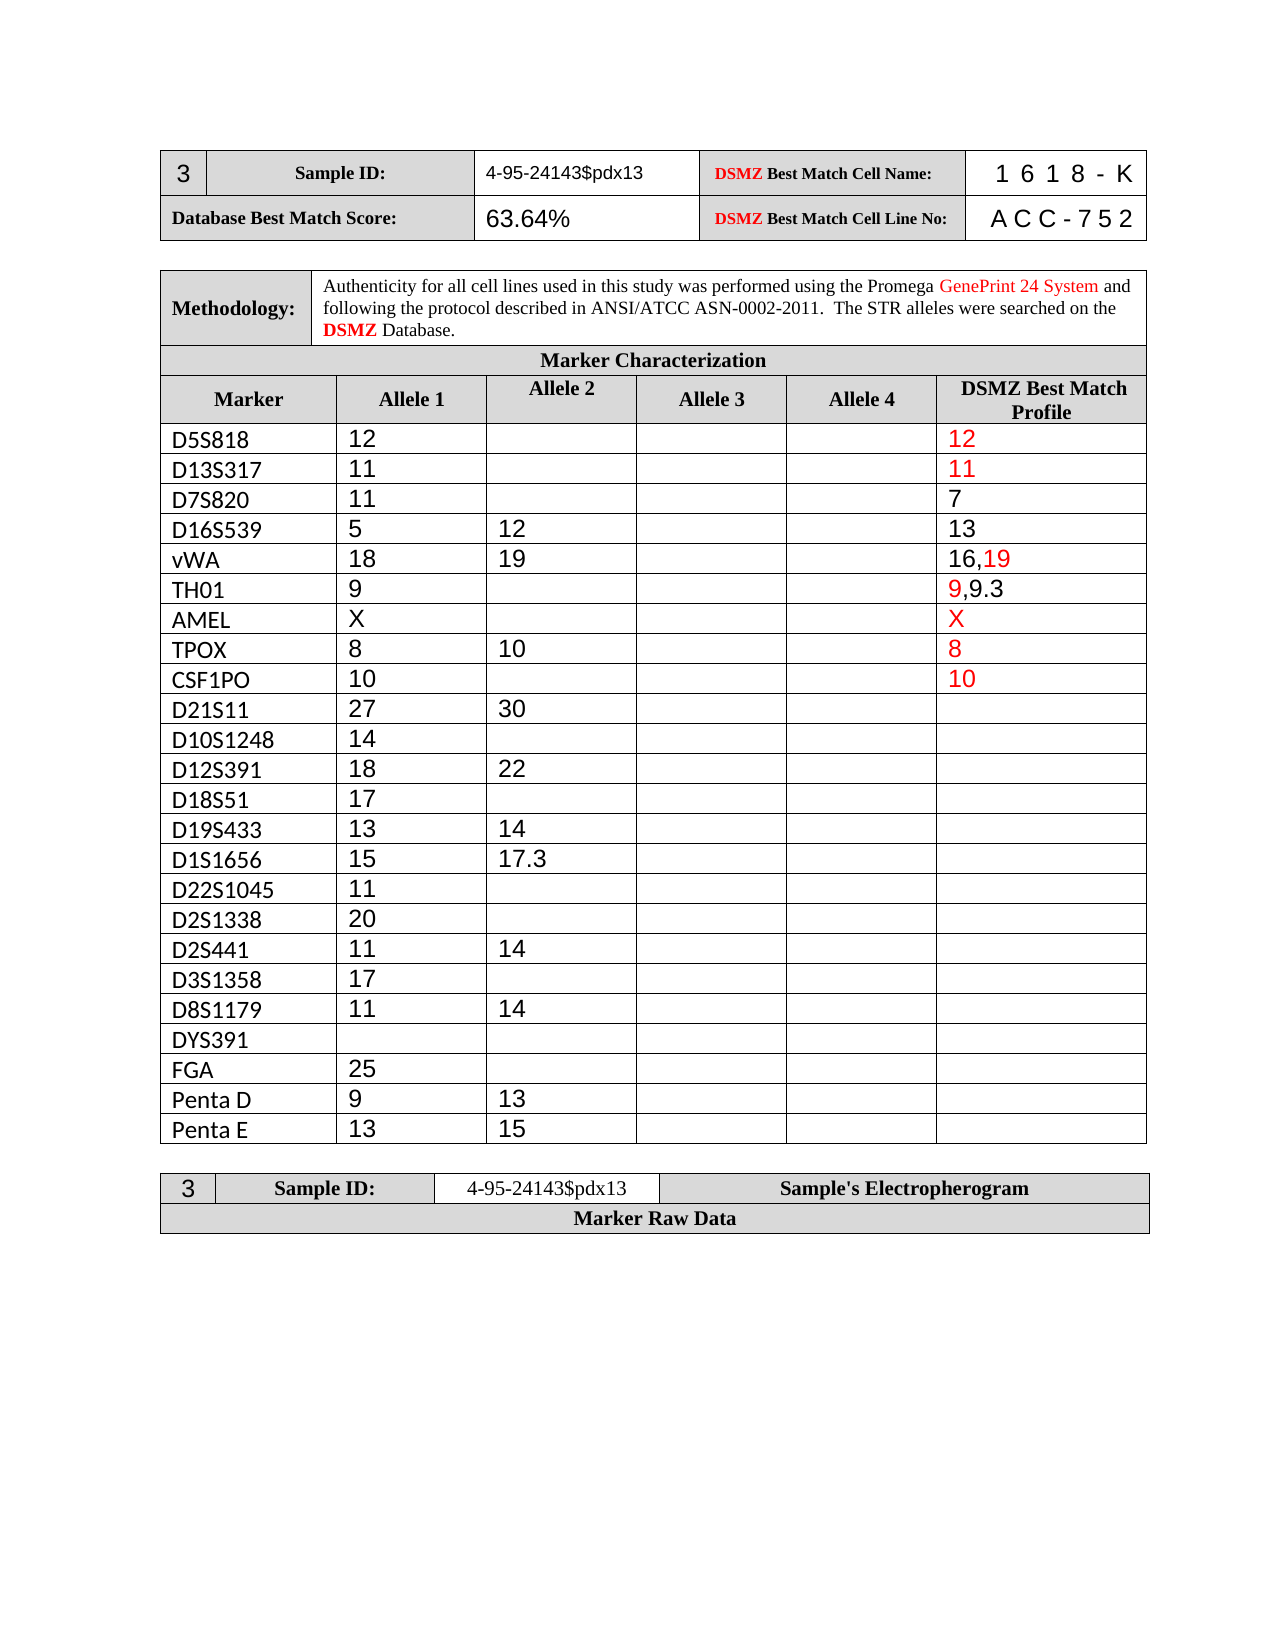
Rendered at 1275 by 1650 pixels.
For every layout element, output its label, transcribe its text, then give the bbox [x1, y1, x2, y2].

table_cell [937, 784, 1146, 813]
table_cell [487, 574, 636, 603]
table_cell [487, 1024, 636, 1053]
table_cell D21S11 [161, 694, 336, 723]
table_cell 17.3 [487, 844, 636, 873]
table_header Sample ID: [216, 1174, 434, 1203]
table_cell [637, 814, 786, 843]
table_cell 10 [937, 664, 1146, 693]
table_cell 20 [337, 904, 486, 933]
table_cell [787, 754, 936, 783]
table_cell D3S1358 [161, 964, 336, 993]
table_cell 8 [337, 634, 486, 663]
table_header Sample ID: [207, 151, 474, 195]
table_cell [937, 1054, 1146, 1083]
table_cell [787, 694, 936, 723]
table_cell Allele 2 [487, 376, 636, 423]
table_cell Allele 3 [637, 376, 786, 423]
table_cell [637, 844, 786, 873]
table_cell [787, 934, 936, 963]
table_cell Penta D [161, 1084, 336, 1113]
table_header Methodology: [161, 271, 311, 345]
table_header 3 [161, 151, 206, 195]
table_cell [937, 844, 1146, 873]
table_cell D19S433 [161, 814, 336, 843]
table_cell [637, 994, 786, 1023]
table_cell 5 [337, 514, 486, 543]
table_cell 9,9.3 [937, 574, 1146, 603]
table_cell [937, 1024, 1146, 1053]
table_cell [787, 1054, 936, 1083]
table_cell vWA [161, 544, 336, 573]
table_cell [787, 904, 936, 933]
table_cell [787, 1084, 936, 1113]
table_cell [637, 544, 786, 573]
table_cell [787, 994, 936, 1023]
table_cell [787, 544, 936, 573]
table_cell [637, 964, 786, 993]
table_cell [487, 964, 636, 993]
table_cell 11 [337, 874, 486, 903]
table_cell [487, 454, 636, 483]
table_cell 14 [487, 934, 636, 963]
table_cell 10 [337, 664, 486, 693]
table_cell [937, 724, 1146, 753]
table_cell [937, 934, 1146, 963]
table_header 1618-K [966, 151, 1146, 195]
table_cell 27 [337, 694, 486, 723]
table_cell [937, 1084, 1146, 1113]
table_cell [487, 904, 636, 933]
table_cell [637, 934, 786, 963]
table_cell 14 [337, 724, 486, 753]
table_cell Penta E [161, 1114, 336, 1143]
table_cell 14 [487, 814, 636, 843]
table_cell 63.64% [475, 196, 699, 240]
table_cell [937, 994, 1146, 1023]
table_cell 17 [337, 784, 486, 813]
table_cell [637, 1114, 786, 1143]
table_cell 12 [937, 424, 1146, 453]
table_cell 13 [337, 814, 486, 843]
table_cell [787, 874, 936, 903]
table_cell [787, 724, 936, 753]
table_cell DSMZ Best Match Cell Line No: [700, 196, 965, 240]
table_cell D2S1338 [161, 904, 336, 933]
table_cell DYS391 [161, 1024, 336, 1053]
table_cell D16S539 [161, 514, 336, 543]
table_cell FGA [161, 1054, 336, 1083]
table_cell [937, 814, 1146, 843]
table_cell [637, 424, 786, 453]
table_cell 19 [487, 544, 636, 573]
table_header 3 [161, 1174, 215, 1203]
table_header 4-95-24143$pdx13 [475, 151, 699, 195]
table_cell D22S1045 [161, 874, 336, 903]
table_cell [637, 694, 786, 723]
table_cell D12S391 [161, 754, 336, 783]
table_cell [787, 454, 936, 483]
table_cell [637, 724, 786, 753]
table_header 4-95-24143$pdx13 [435, 1174, 659, 1203]
table_cell [637, 1024, 786, 1053]
table_cell X [937, 604, 1146, 633]
table_cell [637, 874, 786, 903]
table_cell ACC-752 [966, 196, 1146, 240]
table_cell 9 [337, 1084, 486, 1113]
table_cell [937, 1114, 1146, 1143]
table_cell 30 [487, 694, 636, 723]
table_cell [337, 1024, 486, 1053]
table_cell [487, 724, 636, 753]
table_cell 11 [337, 994, 486, 1023]
table_cell [937, 874, 1146, 903]
table_cell 15 [337, 844, 486, 873]
table_cell [787, 844, 936, 873]
table_cell Allele 1 [337, 376, 486, 423]
table_cell Marker Characterization [161, 346, 1146, 375]
table_cell 16,19 [937, 544, 1146, 573]
table_cell [487, 604, 636, 633]
table_cell [787, 1024, 936, 1053]
table_cell 14 [487, 994, 636, 1023]
table_cell [787, 814, 936, 843]
table_cell [637, 754, 786, 783]
table_cell [787, 604, 936, 633]
table_header DSMZ Best Match Cell Name: [700, 151, 965, 195]
table_cell D13S317 [161, 454, 336, 483]
table_header Authenticity for all cell lines used in this study was performed using the Promega and following the protocol described in ANSI/ATCC ASN-0002-2011. The STR alleles were searched on the DSMZ Database. [312, 271, 1146, 345]
table_cell AMEL [161, 604, 336, 633]
table_cell 13 [937, 514, 1146, 543]
table_cell [637, 1084, 786, 1113]
table_cell Marker Raw Data [161, 1204, 1149, 1233]
table_cell Allele 4 [787, 376, 936, 423]
table_cell X [337, 604, 486, 633]
table_cell D8S1179 [161, 994, 336, 1023]
table_cell [637, 904, 786, 933]
table_cell [637, 454, 786, 483]
table_cell [637, 574, 786, 603]
table_cell DSMZ Best Match Profile [937, 376, 1146, 423]
table_cell [937, 694, 1146, 723]
table_cell 22 [487, 754, 636, 783]
table_header Sample's Electropherogram [660, 1174, 1149, 1203]
table_cell [637, 1054, 786, 1083]
table_cell 7 [937, 484, 1146, 513]
table_cell Database Best Match Score: [161, 196, 474, 240]
table_cell [637, 514, 786, 543]
table_cell 11 [337, 484, 486, 513]
table_cell [487, 424, 636, 453]
table_cell [487, 1054, 636, 1083]
table_cell 8 [937, 634, 1146, 663]
table_cell 9 [337, 574, 486, 603]
table_cell 11 [337, 454, 486, 483]
table_cell [937, 754, 1146, 783]
table_cell [637, 664, 786, 693]
table_cell 13 [487, 1084, 636, 1113]
table_cell 11 [337, 934, 486, 963]
table_cell [637, 634, 786, 663]
table_cell CSF1PO [161, 664, 336, 693]
table_cell [637, 604, 786, 633]
table_cell D18S51 [161, 784, 336, 813]
table_cell [787, 1114, 936, 1143]
table_cell 18 [337, 544, 486, 573]
table_cell [787, 484, 936, 513]
table_cell Marker [161, 376, 336, 423]
table_cell 18 [337, 754, 486, 783]
table_cell [637, 484, 786, 513]
table_cell [787, 634, 936, 663]
table_cell [787, 514, 936, 543]
table_cell 13 [337, 1114, 486, 1143]
table_cell [937, 964, 1146, 993]
table_cell 15 [487, 1114, 636, 1143]
table_cell [787, 574, 936, 603]
table_cell [937, 904, 1146, 933]
table_cell [787, 784, 936, 813]
table_cell 25 [337, 1054, 486, 1083]
table_cell [787, 964, 936, 993]
table_cell TH01 [161, 574, 336, 603]
table_cell D2S441 [161, 934, 336, 963]
table_cell D10S1248 [161, 724, 336, 753]
table_cell [637, 784, 786, 813]
table_cell [487, 784, 636, 813]
table_cell [487, 874, 636, 903]
table_cell [787, 664, 936, 693]
table_cell D5S818 [161, 424, 336, 453]
table_cell D1S1656 [161, 844, 336, 873]
table_cell [487, 484, 636, 513]
table_cell 12 [337, 424, 486, 453]
table_cell 11 [937, 454, 1146, 483]
table_cell 12 [487, 514, 636, 543]
table_cell D7S820 [161, 484, 336, 513]
table_cell [787, 424, 936, 453]
table_cell 17 [337, 964, 486, 993]
table_cell 10 [487, 634, 636, 663]
table_cell [487, 664, 636, 693]
table_cell TPOX [161, 634, 336, 663]
